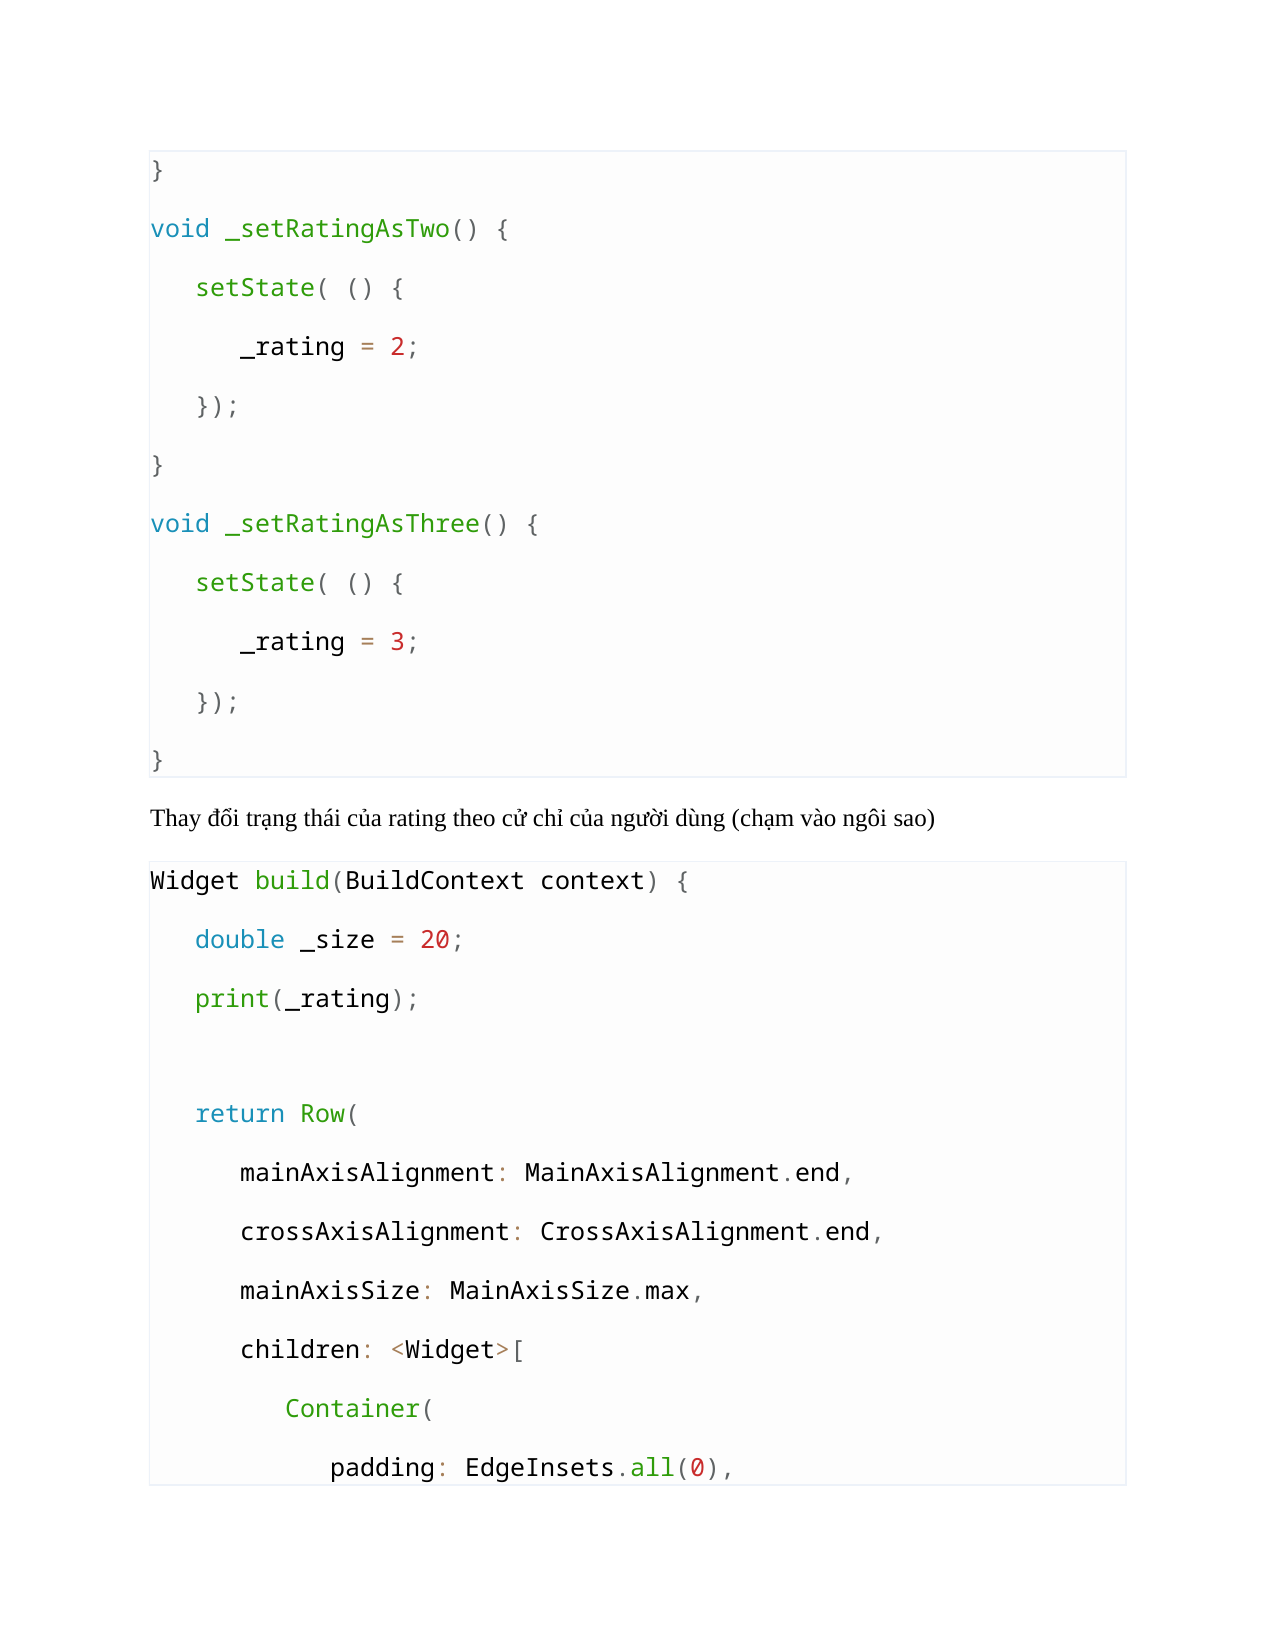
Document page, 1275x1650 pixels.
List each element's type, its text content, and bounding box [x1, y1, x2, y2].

text Widget build(BuildContext context) { [150, 862, 1125, 896]
text void _setRatingAsThree() { [150, 504, 1125, 540]
text double _size = 20; [150, 920, 1125, 955]
text setState( () { [150, 563, 1125, 599]
text mainAxisSize: MainAxisSize.max, [150, 1271, 1125, 1307]
text return Row( [150, 1094, 1125, 1130]
text } [150, 152, 1125, 186]
text setState( () { [150, 268, 1125, 304]
text children: <Widget>[ [150, 1330, 1125, 1366]
text _rating = 2; [150, 327, 1125, 363]
text }); [150, 682, 1125, 717]
text _rating = 3; [150, 622, 1125, 658]
text Thay đổi trạng thái của rating theo cử chỉ của người dùng (chạm vào ngôi sao) [150, 803, 1125, 832]
text }); [150, 386, 1125, 422]
text print(_rating); [150, 979, 1125, 1014]
text Container( [150, 1389, 1125, 1425]
text padding: EdgeInsets.all(0), [150, 1448, 1125, 1484]
text void _setRatingAsTwo() { [150, 209, 1125, 245]
text mainAxisAlignment: MainAxisAlignment.end, [150, 1153, 1125, 1189]
text } [150, 741, 1125, 776]
text } [150, 445, 1125, 481]
text crossAxisAlignment: CrossAxisAlignment.end, [150, 1212, 1125, 1248]
